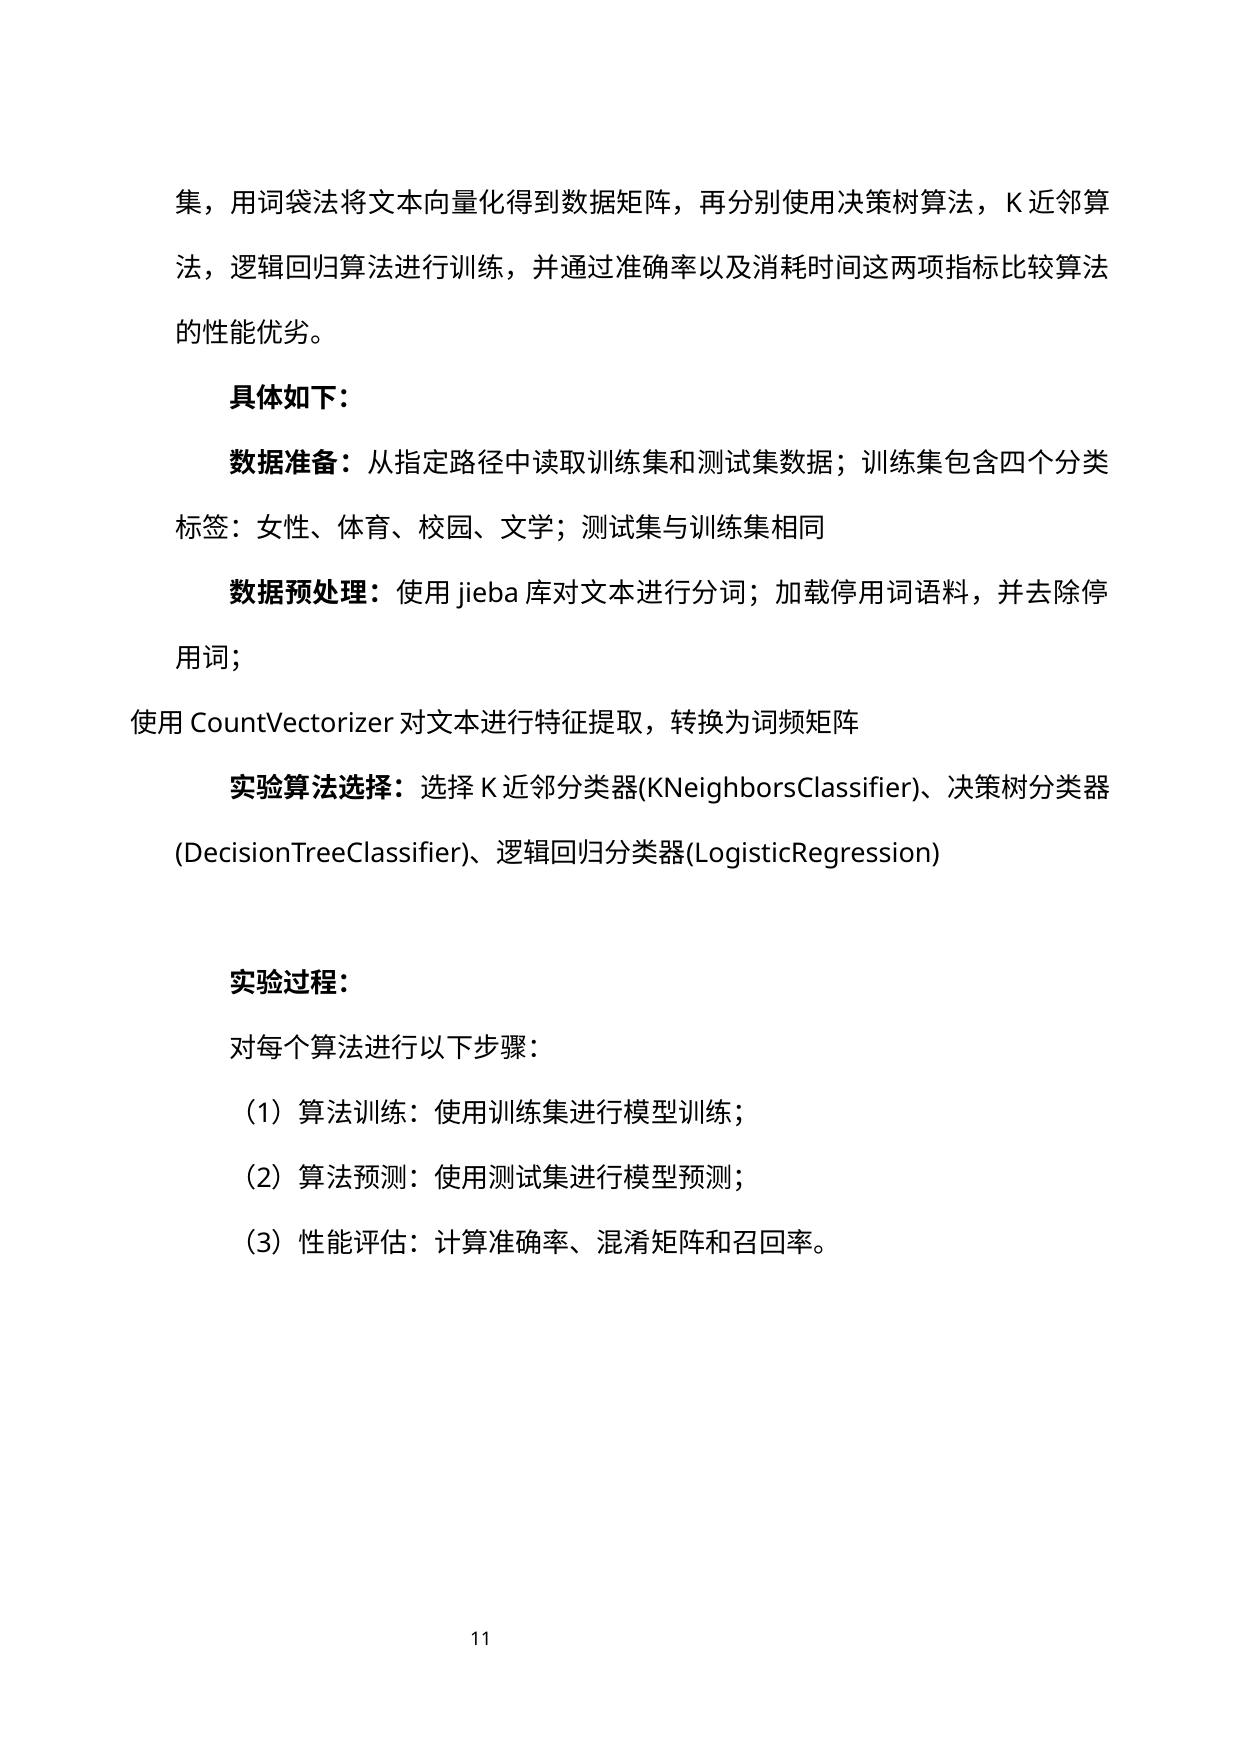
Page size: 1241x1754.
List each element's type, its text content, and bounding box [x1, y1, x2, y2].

text 数据准备：从指定路径中读取训练集和测试集数据；训练集包含四个分类标签：女性、体育、校园、文学；测试集与训练集相同 [175, 428, 1110, 558]
text 具体如下： [175, 363, 1110, 428]
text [175, 168, 1110, 363]
text 对每个算法进行以下步骤： [175, 1013, 1110, 1078]
text 数据预处理：使用jieba库对文本进行分词；加载停用词语料，并去除停用词； [175, 558, 1110, 688]
text （3）性能评估：计算准确率、混淆矩阵和召回率。 [175, 1208, 1110, 1273]
text （1）算法训练：使用训练集进行模型训练； [175, 1078, 1110, 1143]
text 实验算法选择：选择K近邻分类器(KNeighborsClassifier)、决策树分类器(DecisionTreeClassifier)、逻辑回归分类器(LogisticRegression) [175, 753, 1110, 883]
text 实验过程： [175, 948, 1110, 1013]
text 使用CountVectorizer对文本进行特征提取，转换为词频矩阵 [130, 688, 1110, 753]
text （2）算法预测：使用测试集进行模型预测； [175, 1143, 1110, 1208]
